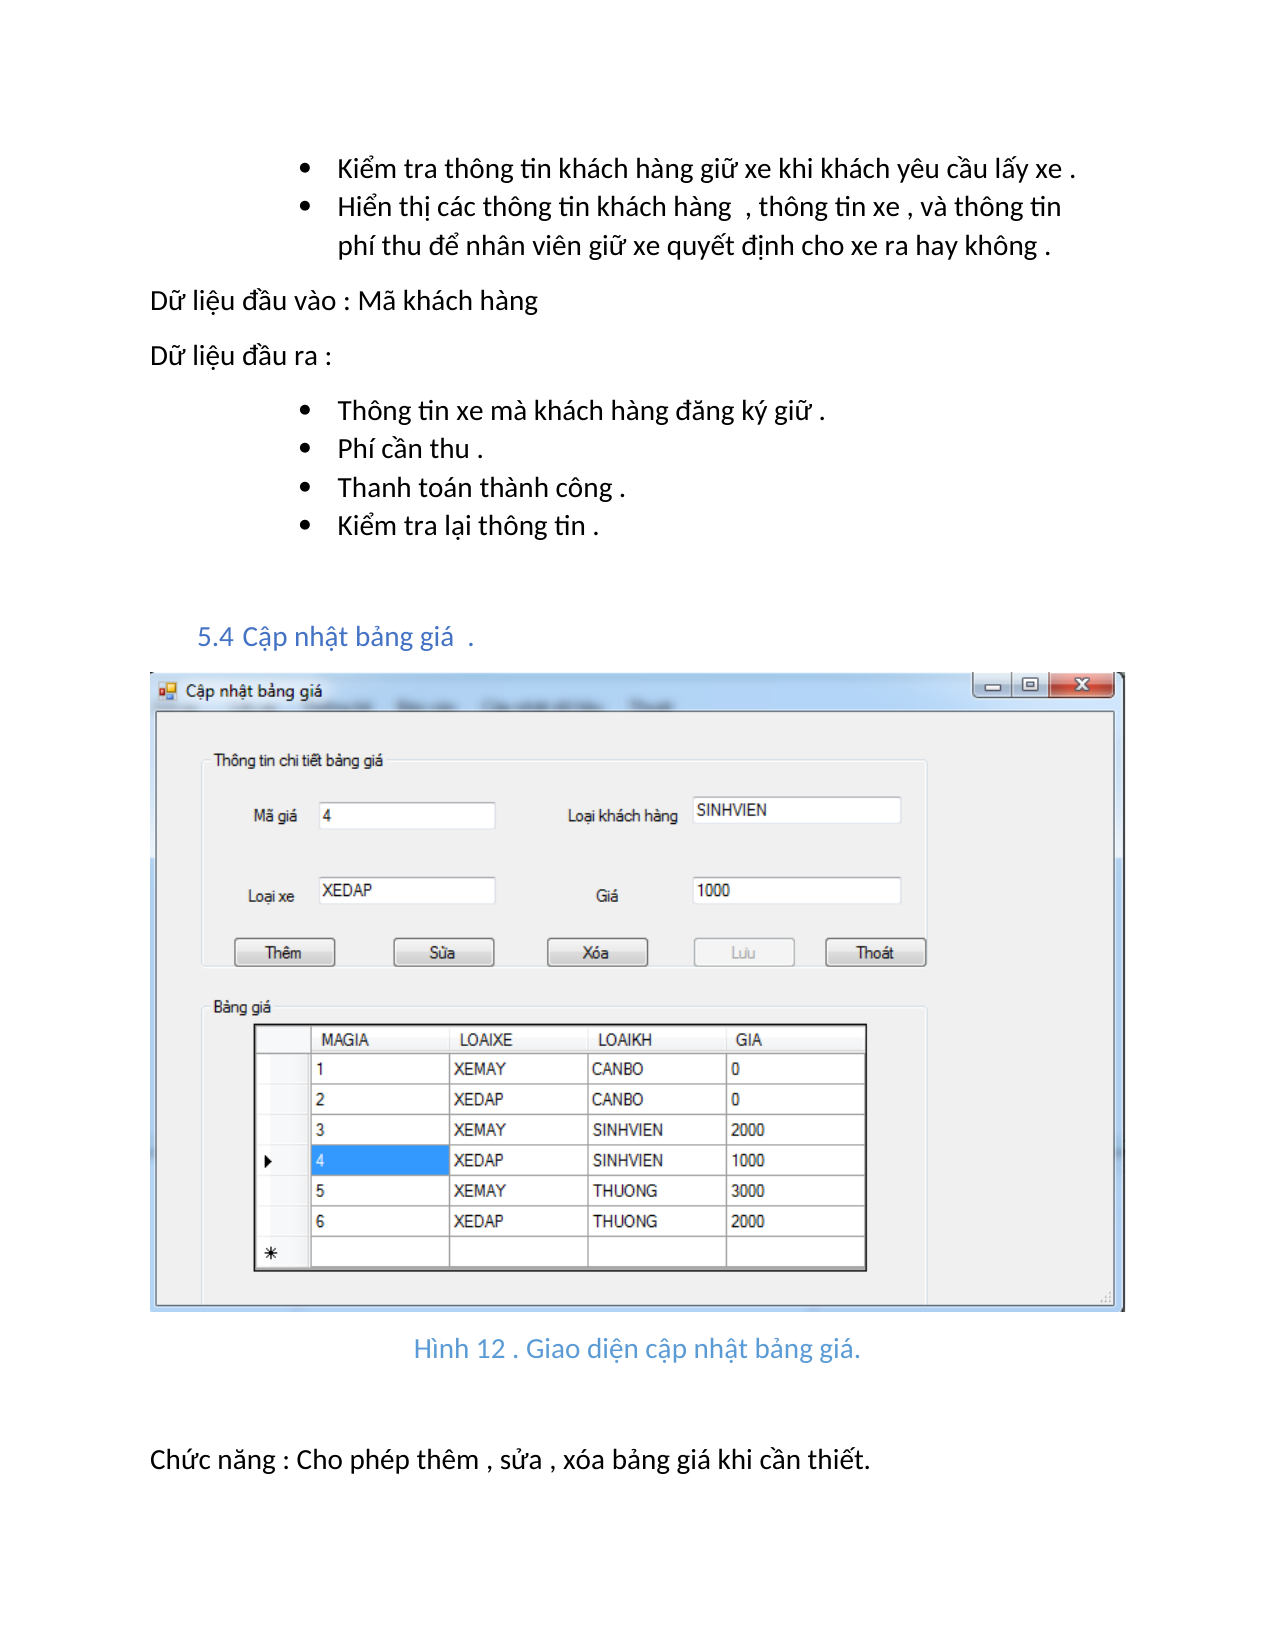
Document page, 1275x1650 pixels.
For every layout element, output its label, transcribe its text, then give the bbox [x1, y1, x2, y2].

list Thông tin xe mà khách hàng đăng ký giữ . [300, 392, 1125, 428]
text Dữ liệu đầu ra : [150, 337, 1125, 373]
text Chức năng : Cho phép thêm , sửa , xóa bảng giá khi cần thiết. [150, 1441, 1125, 1476]
list Kiểm tra thông tin khách hàng giữ xe khi khách yêu cầu lấy xe . [300, 150, 1125, 186]
text Dữ liệu đầu vào : Mã khách hàng [150, 282, 1125, 318]
list Phí cần thu . [300, 431, 1125, 466]
list Thanh toán thành công . [300, 469, 1125, 505]
picture [150, 672, 1125, 1312]
list Cập nhật bảng giá . [197, 618, 1125, 653]
list Kiểm tra lại thông tin . [300, 507, 1125, 543]
list Hiển thị các thông tin khách hàng , thông tin xe , và thông tin phí thu để nhân viên giữ xe quyết định cho xe ra hay không . [300, 188, 1125, 262]
text Hình 12 . Giao diện cập nhật bảng giá. [150, 1331, 1125, 1366]
